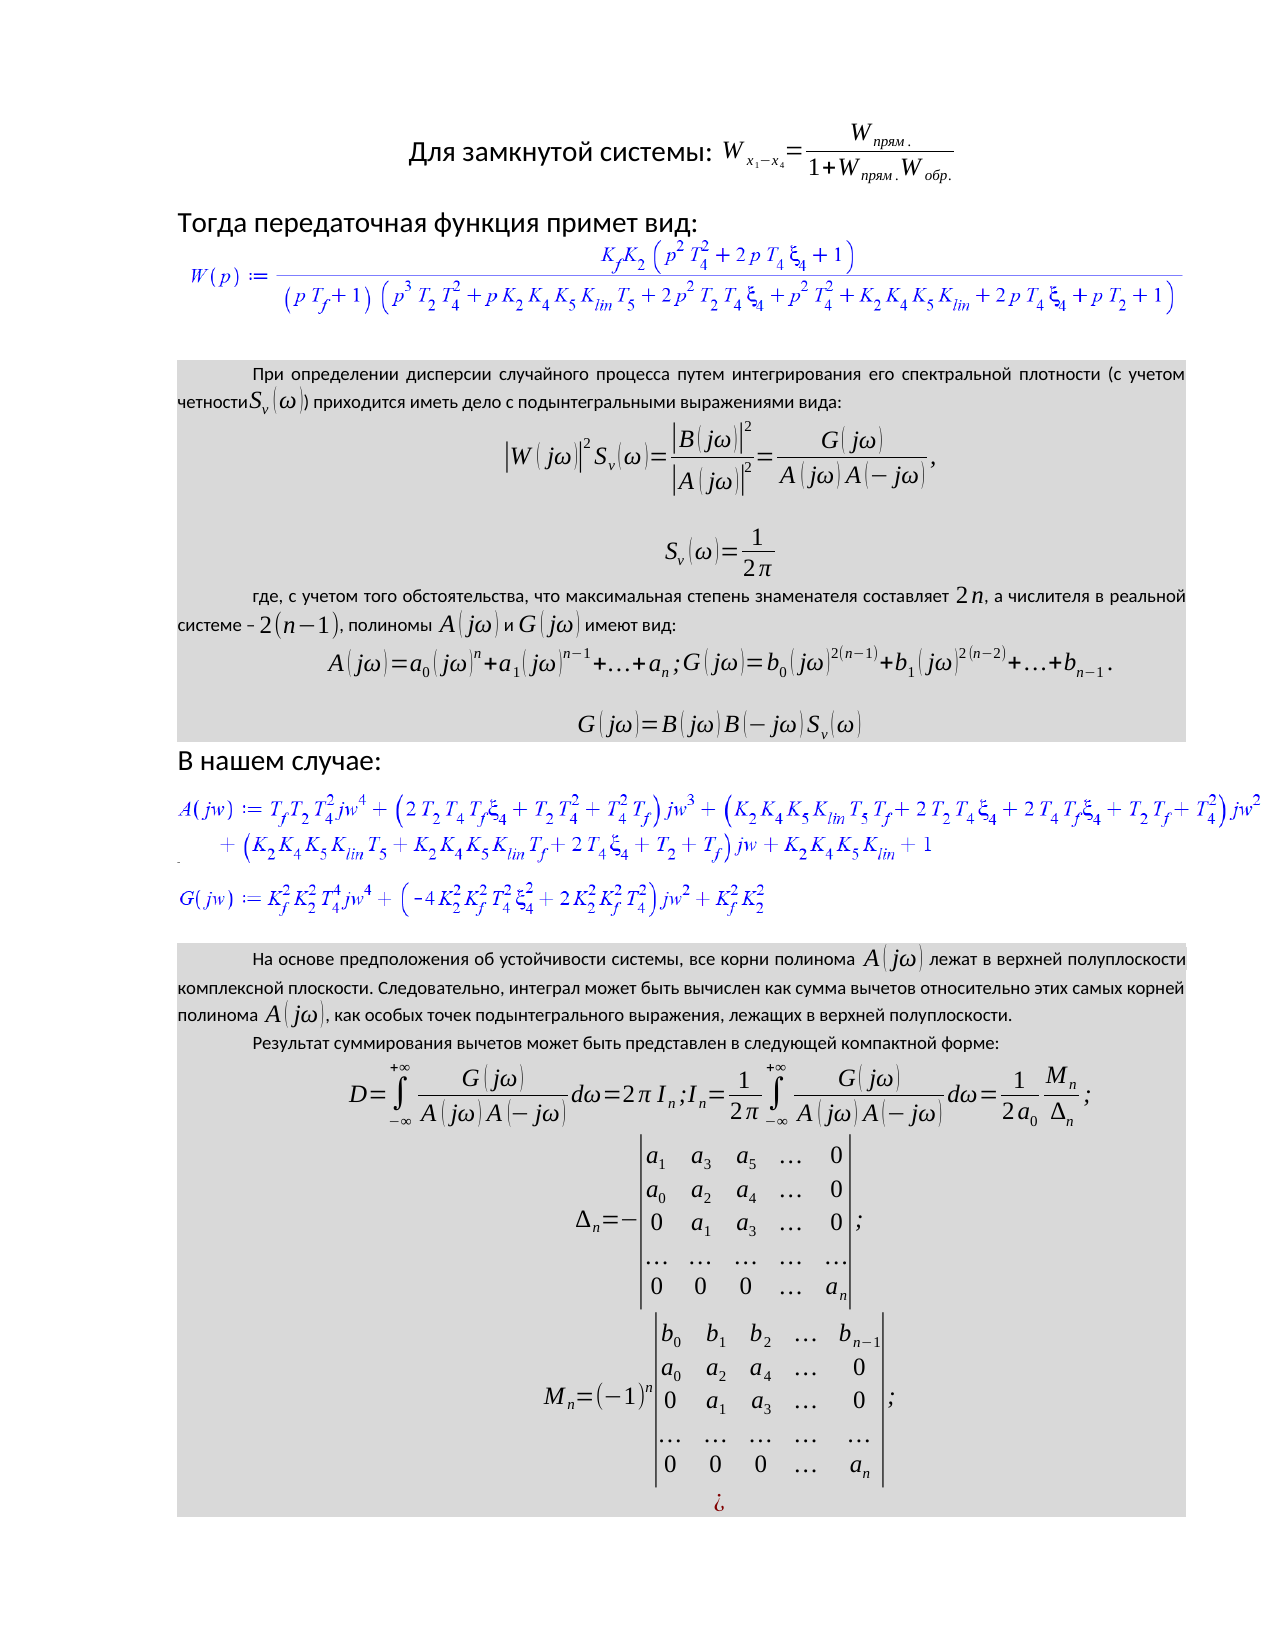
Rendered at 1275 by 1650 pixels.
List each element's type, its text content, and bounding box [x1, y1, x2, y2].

text где, с учетом того обстоятельства, что максимальная степень знаменателя составляет , а числителя в реальной системе – , полиномы и имеют вид: [177, 582, 1186, 640]
text В нашем случае: [177, 742, 1186, 778]
text Тогда передаточная функция примет вид: [177, 204, 1186, 239]
picture [177, 881, 771, 925]
text На основе предположения об устойчивости системы, все корни полинома лежат в верхней полуплоскости комплексной плоскости. Следовательно, интеграл может быть вычислен как сумма вычетов относительно этих самых корней полинома , как особых точек подынтегрального выражения, лежащих в верхней полуплоскости. [177, 943, 1186, 976]
text На основе предположения об устойчивости системы, все корни полинома лежат в верхней полуплоскости комплексной плоскости. Следовательно, интеграл может быть вычислен как сумма вычетов относительно этих самых корней полинома , как особых точек подынтегрального выражения, лежащих в верхней полуплоскости. [177, 999, 1186, 1029]
text Результат суммирования вычетов может быть представлен в следующей компактной форме: [177, 1029, 1186, 1054]
picture [177, 239, 1187, 319]
text Для замкнутой системы: [177, 118, 1186, 184]
picture [177, 794, 1266, 863]
text При определении дисперсии случайного процесса путем интегрирования его спектральной плотности (с учетом четности) приходится иметь дело с подынтегральными выражениями вида: [177, 360, 1186, 418]
